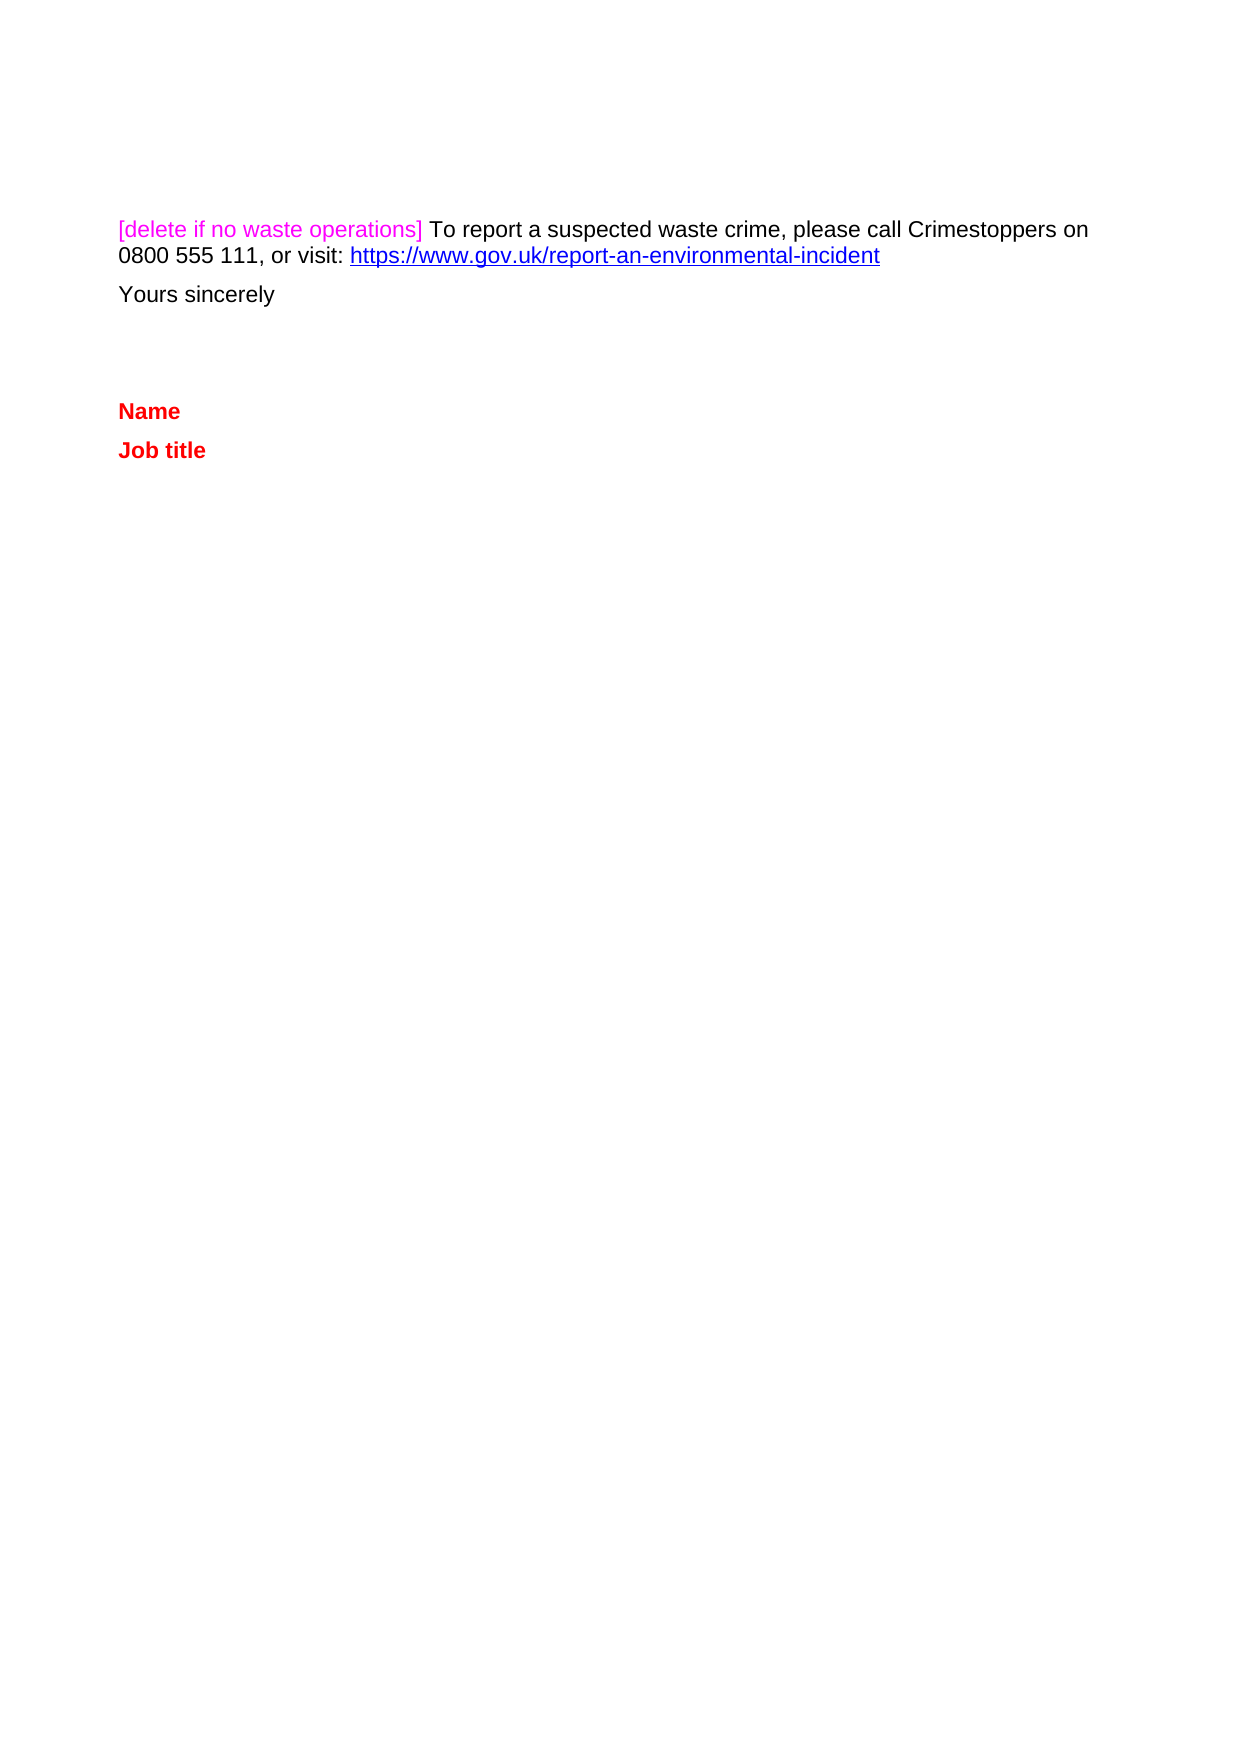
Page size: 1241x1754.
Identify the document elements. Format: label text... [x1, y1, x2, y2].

text [delete if no waste operations] To report a suspected waste crime, please call Crimestoppers on 0800 555 111, or visit: https://www.gov.uk/report-an-environmental-incident [118, 216, 1122, 269]
text Name [118, 398, 1122, 424]
text Job title [118, 437, 1122, 463]
text Yours sincerely [118, 281, 1122, 308]
